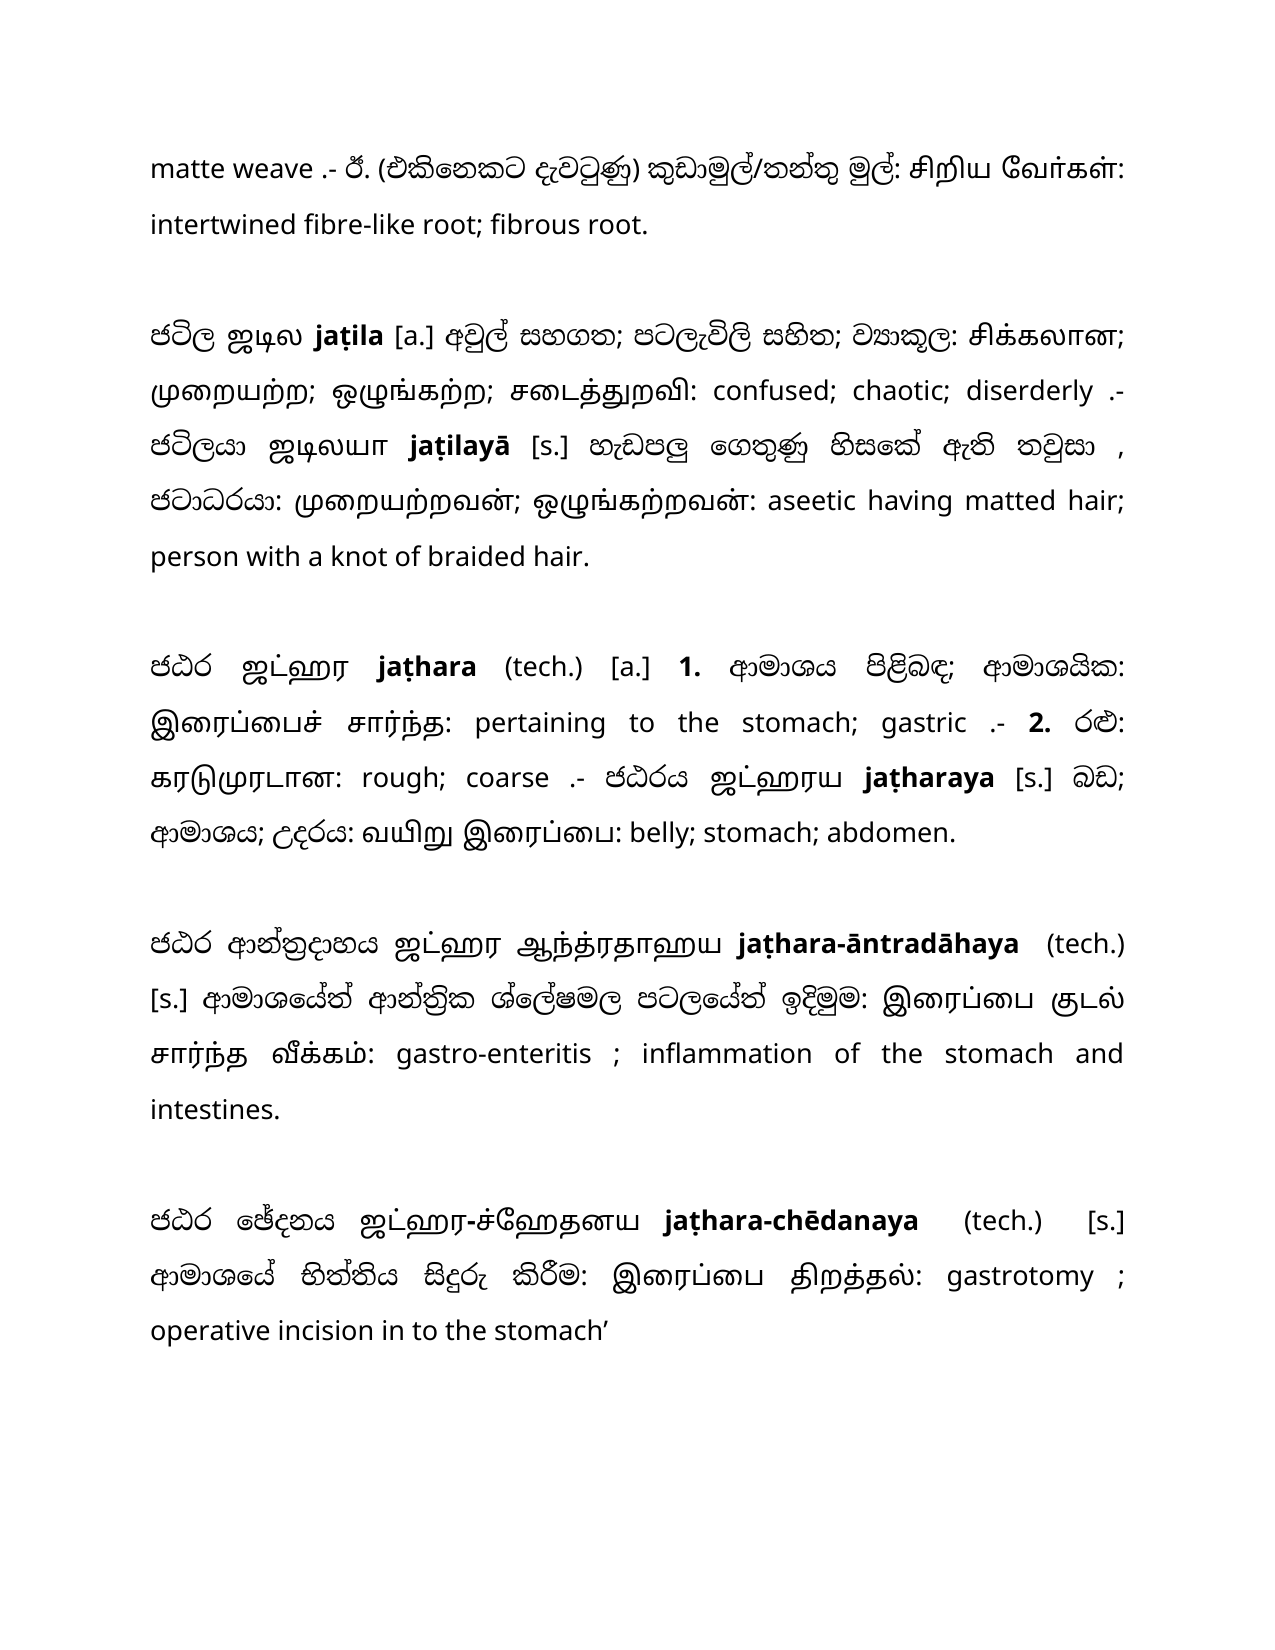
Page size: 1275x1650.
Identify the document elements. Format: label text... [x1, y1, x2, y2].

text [150, 150, 1125, 242]
text ජඨර ஜட்ஹர jaṭhara (tech.) [a.] 1. ආමාශය පිළිබඳ; ආමාශයික: இரைப்பைச் சார்ந்த: pertaining to the stomach; gastric .- 2. රළු: கரடுமுரடான: rough; coarse .- ජඨරය ஜட்ஹரய jaṭharaya [s.] බඩ; ආමාශය; උදරය: வயிறு இரைப்பை: belly; stomach; abdomen. [150, 648, 1125, 851]
text ජඨර ඡේදනය ஜட்ஹர-ச்ஹேதனய jaṭhara-chēdanaya (tech.) [s.] ආමාශයේ භිත්තිය සිදුරු කිරීම: இரைப்பை திறத்தல்: gastrotomy ; operative incision in to the stomach’ [150, 1201, 1125, 1348]
text ජටිල ஜடில jaṭila [a.] අවුල් සහගත; පටලැවිලි සහිත; ව්‍යාකූල: சிக்கலான; முறையற்ற; ஒழுங்கற்ற; சடைத்துறவி: confused; chaotic; diserderly .- ජටිලයා ஜடிலயா jaṭilayā [s.] හැඩපලු ගෙතුණු හිසකේ ඇති තවුසා , ජටාධරයා: முறையற்றவன்; ஒழுங்கற்றவன்: aseetic having matted hair; person with a knot of braided hair. [150, 316, 1125, 574]
text ජඨර ආන්ත‍්‍රදාහය ஜட்ஹர ஆந்த்ரதாஹய jaṭhara-āntradāhaya (tech.) [s.] ආමාශයේත් ආන්ත‍්‍රික ශ්ලේෂමල පටලයේත් ඉදිමුම: இரைப்பை குடல் சார்ந்த வீக்கம்: gastro-enteritis ; inflammation of the stomach and intestines. [150, 924, 1125, 1127]
